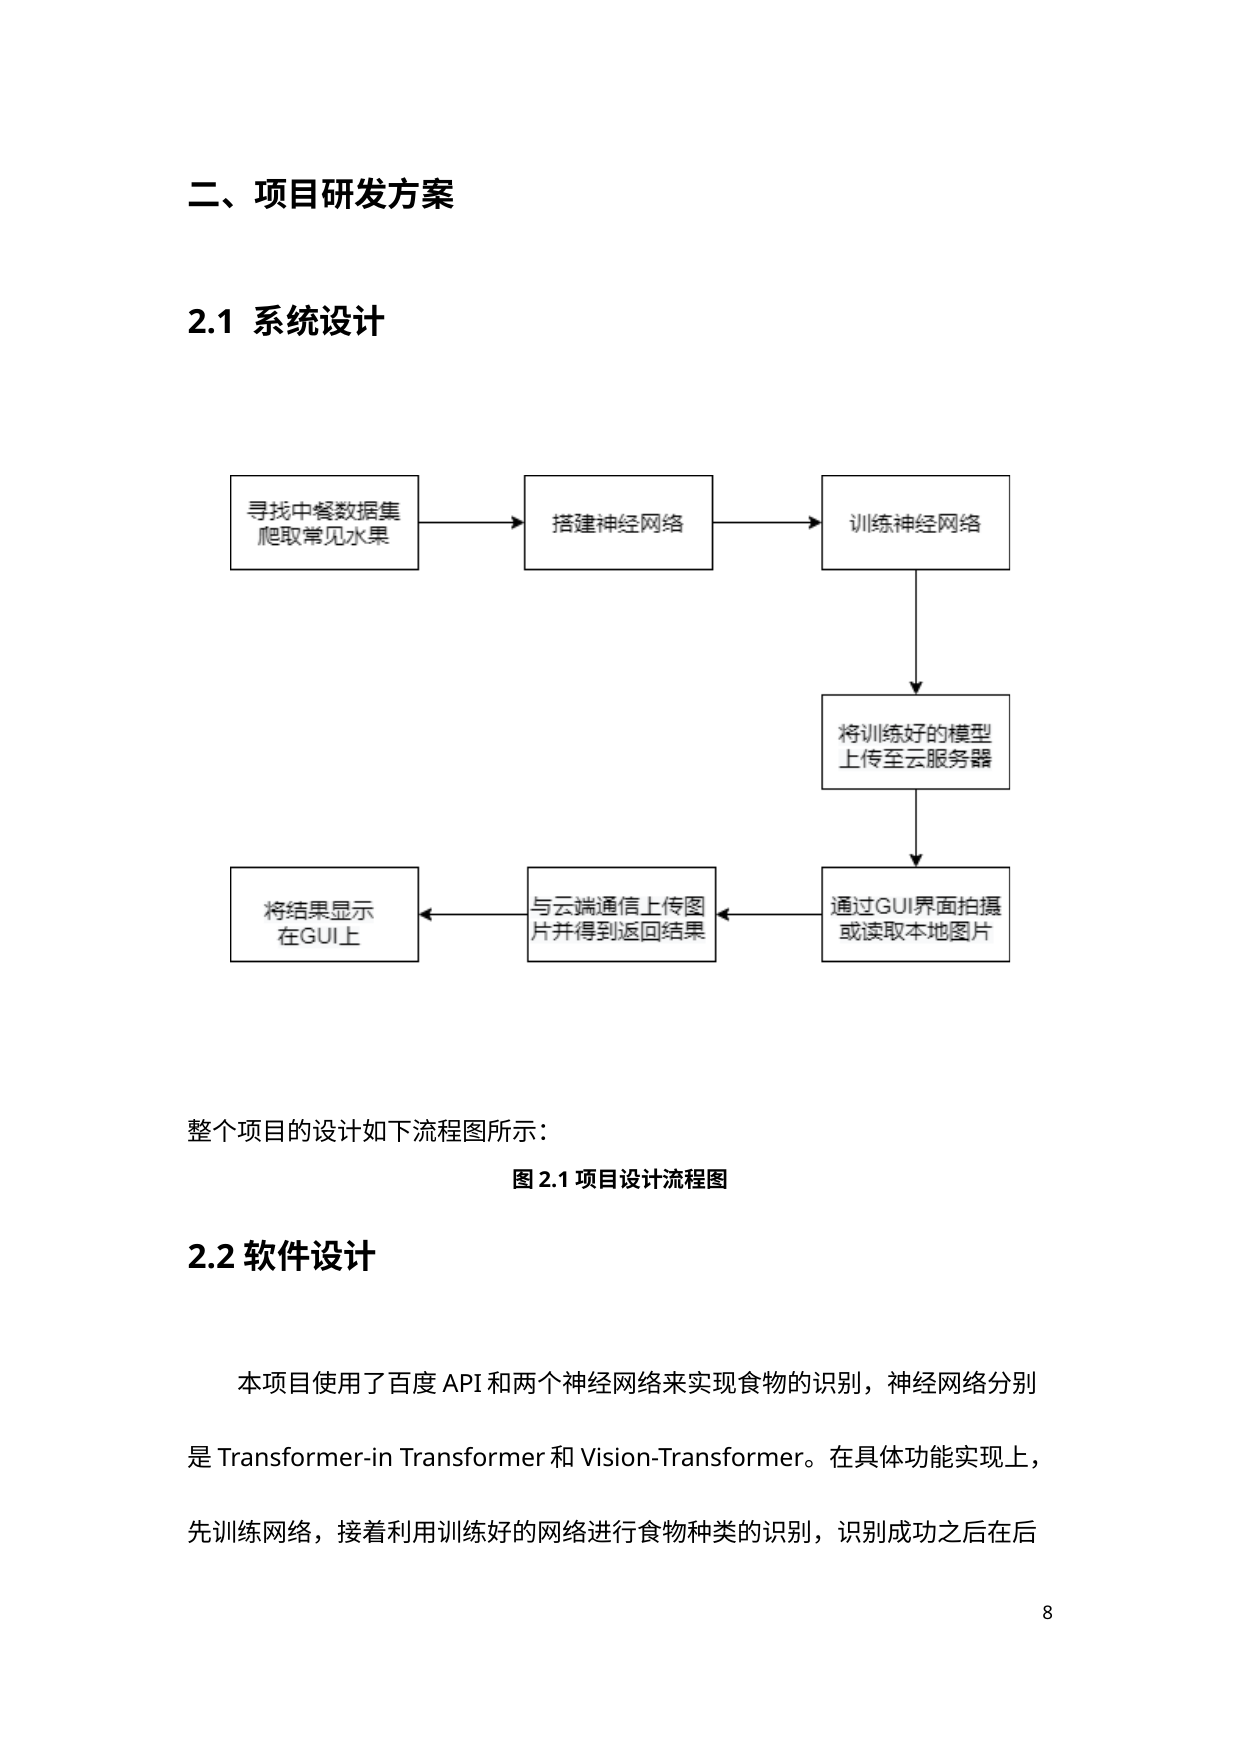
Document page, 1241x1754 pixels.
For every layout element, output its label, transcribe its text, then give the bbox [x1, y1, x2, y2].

text 图2.1 项目设计流程图 [187, 1162, 1053, 1194]
subtitle 2.1 系统设计 [187, 287, 1053, 352]
picture [230, 475, 1011, 1019]
subtitle 2.2 软件设计 [187, 1221, 1053, 1286]
subtitle 二、项目研发方案 [187, 160, 1053, 225]
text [187, 1349, 1053, 1563]
